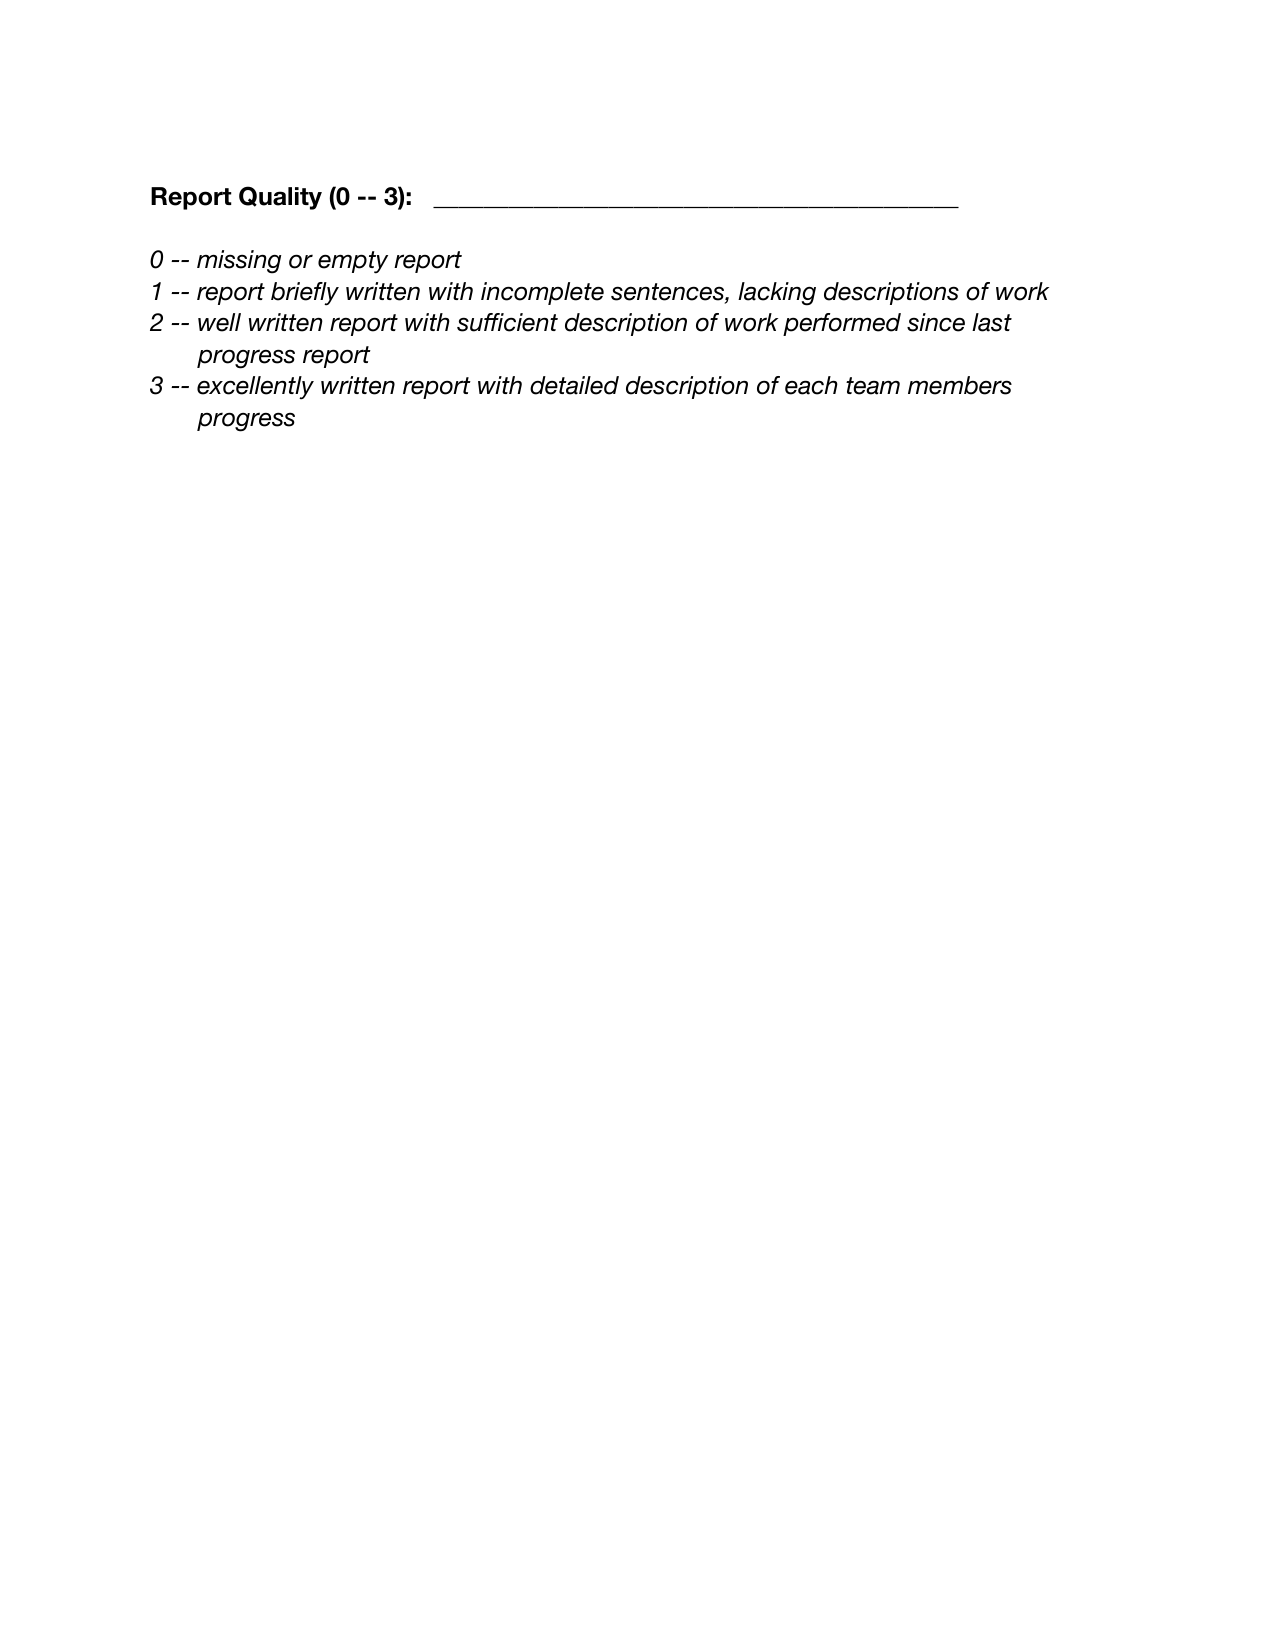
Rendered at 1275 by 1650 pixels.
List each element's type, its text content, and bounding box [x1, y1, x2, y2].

text 1 -- report briefly written with incomplete sentences, lacking descriptions of work [150, 276, 1125, 307]
text 3 -- excellently written report with detailed description of each team members [150, 370, 1125, 402]
text 2 -- well written report with sufficient description of work performed since last [150, 307, 1125, 339]
text 0 -- missing or empty report [150, 244, 1125, 276]
text progress report [150, 339, 1125, 370]
text progress [150, 402, 1125, 433]
text Report Quality (0 -- 3): __________________________________________ [150, 181, 1125, 213]
